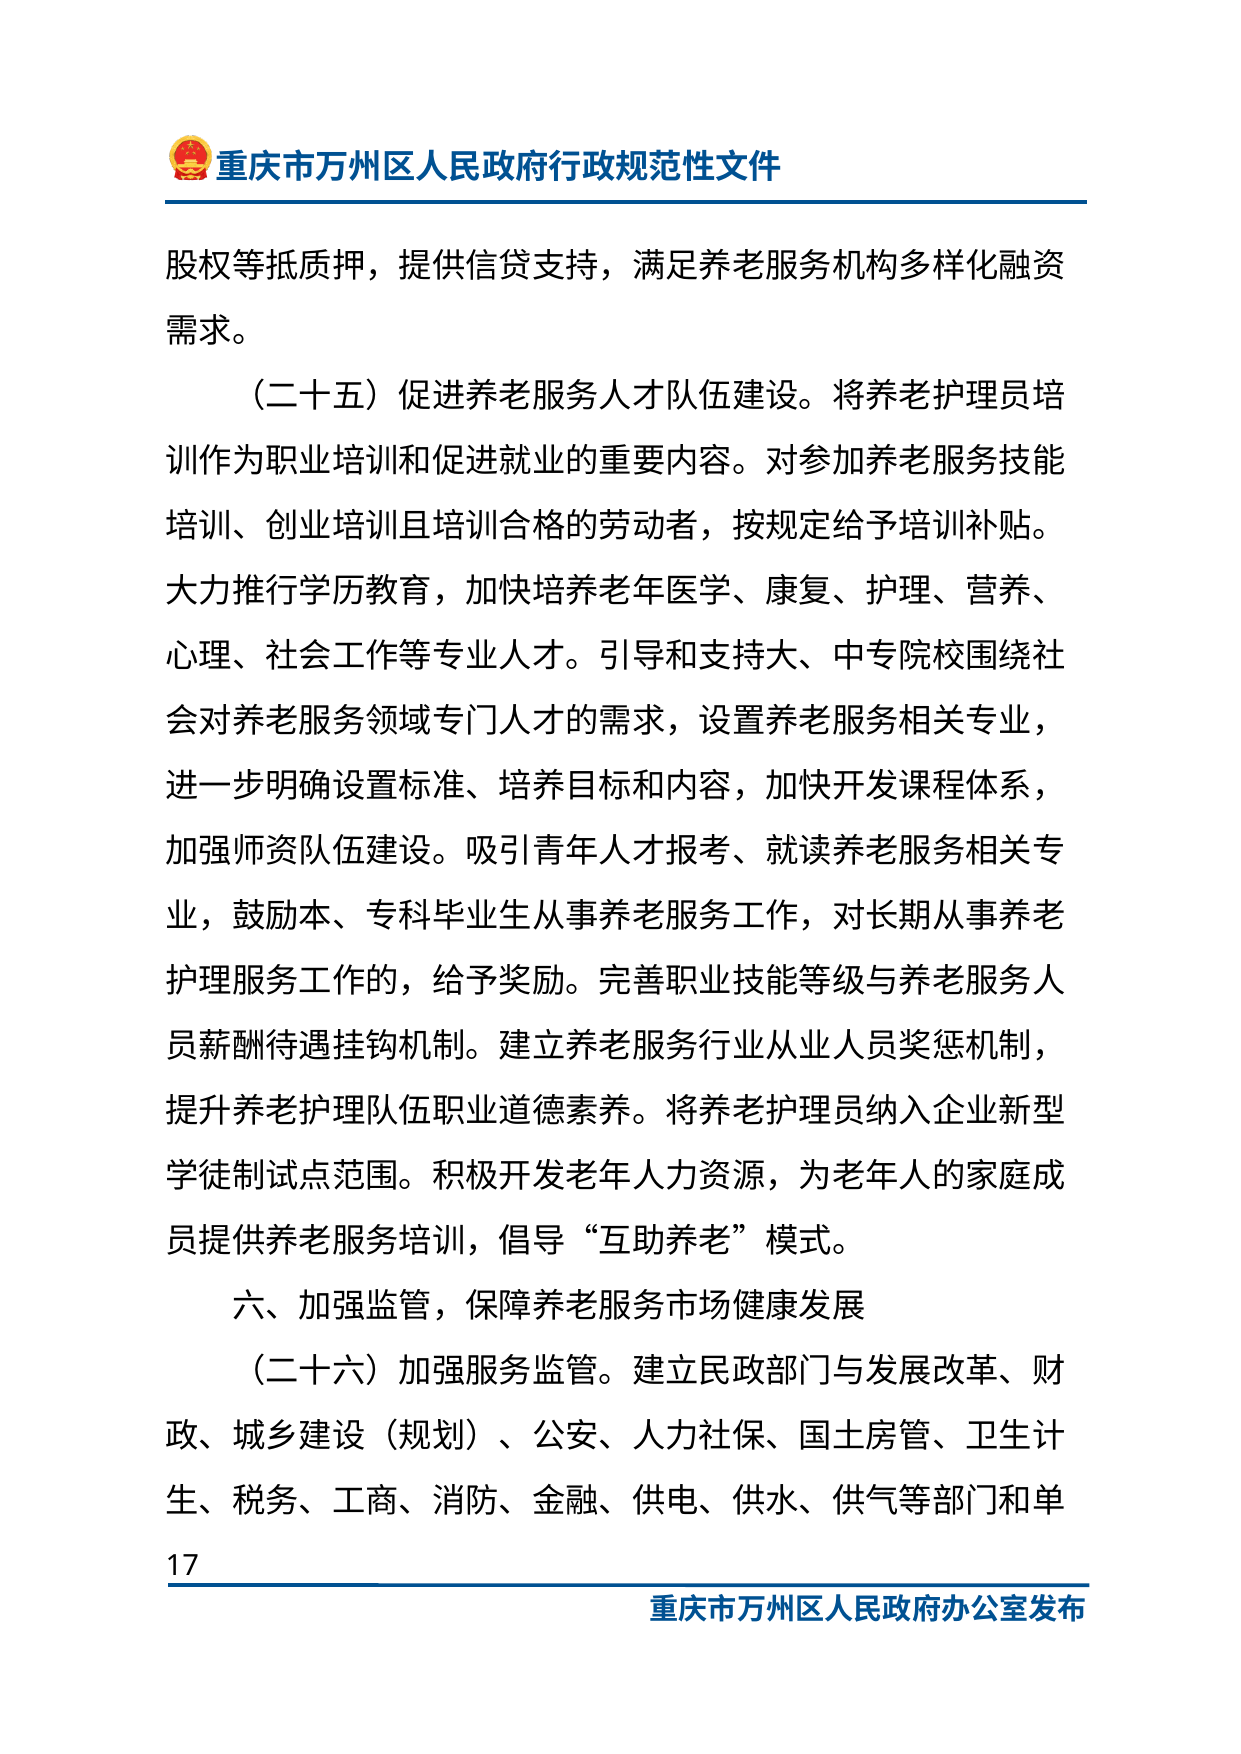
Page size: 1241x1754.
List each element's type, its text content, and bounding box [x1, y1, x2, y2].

picture [165, 134, 216, 184]
text （二十五）促进养老服务人才队伍建设。将养老护理员培训作为职业培训和促进就业的重要内容。对参加养老服务技能培训、创业培训且培训合格的劳动者，按规定给予培训补贴。大力推行学历教育，加快培养老年医学、康复、护理、营养、心理、社会工作等专业人才。引导和支持大、中专院校围绕社会对养老服务领域专门人才的需求，设置养老服务相关专业，进一步明确设置标准、培养目标和内容，加快开发课程体系，加强师资队伍建设。吸引青年人才报考、就读养老服务相关专业，鼓励本、专科毕业生从事养老服务工作，对长期从事养老护理服务工作的，给予奖励。完善职业技能等级与养老服务人员薪酬待遇挂钩机制。建立养老服务行业从业人员奖惩机制，提升养老护理队伍职业道德素养。将养老护理员纳入企业新型学徒制试点范围。积极开发老年人力资源，为老年人的家庭成员提供养老服务培训，倡导“互助养老”模式。 [165, 361, 1087, 1271]
text 六、加强监管，保障养老服务市场健康发展 [165, 1271, 1087, 1336]
